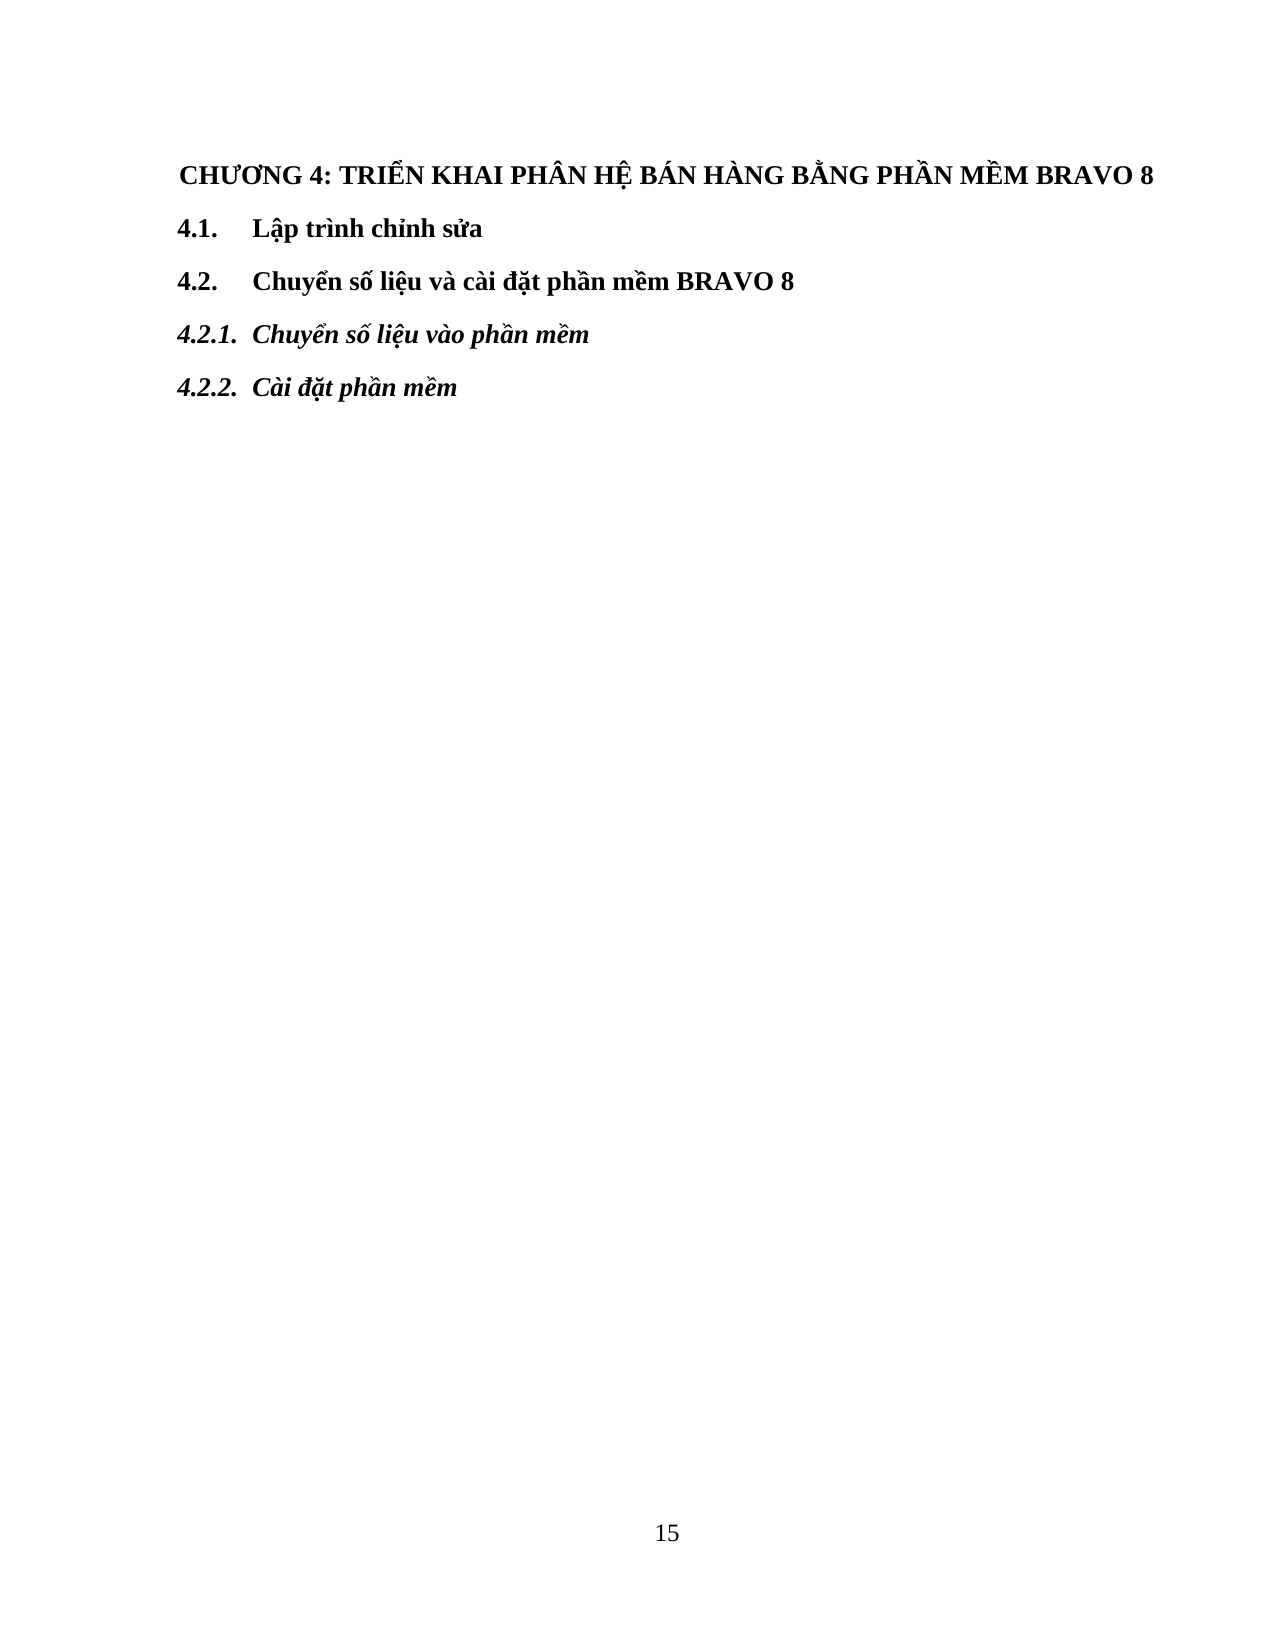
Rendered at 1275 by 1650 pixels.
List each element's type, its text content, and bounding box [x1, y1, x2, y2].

subtitle Lập trình chỉnh sửa [177, 212, 1156, 243]
subtitle CHƯƠNG 4: TRIỂN KHAI PHÂN HỆ BÁN HÀNG BẰNG PHẦN MỀM BRAVO 8 [177, 159, 1156, 191]
subtitle Chuyển số liệu và cài đặt phần mềm BRAVO 8 [177, 265, 1156, 296]
subtitle Chuyển số liệu vào phần mềm [177, 318, 1156, 349]
subtitle Cài đặt phần mềm [177, 371, 1156, 402]
